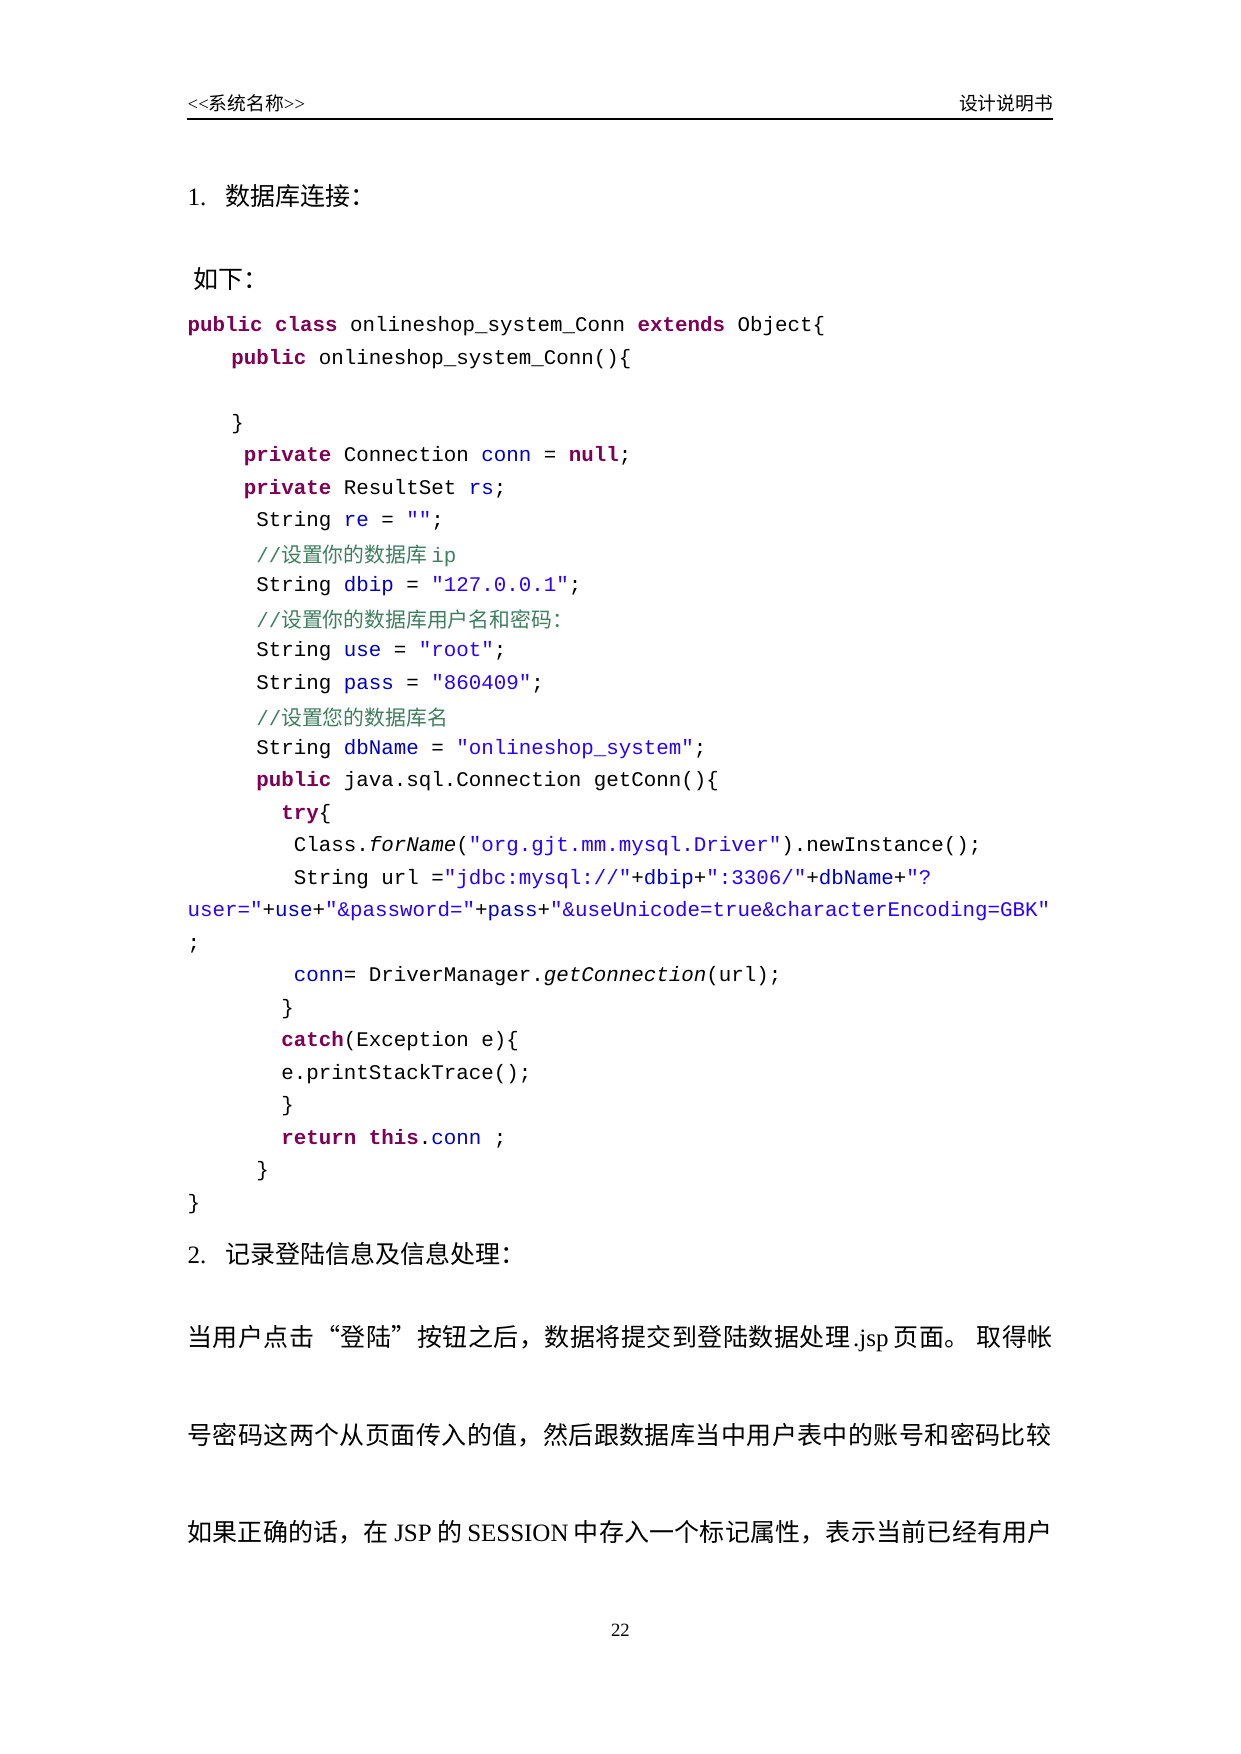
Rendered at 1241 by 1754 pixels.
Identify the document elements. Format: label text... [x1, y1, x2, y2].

text } [187, 408, 1053, 440]
text 如下： [187, 245, 1053, 310]
text String use = "root"; [187, 635, 1053, 668]
text public java.sql.Connection getConn(){ [187, 765, 1053, 798]
list 数据库连接： [187, 162, 1053, 227]
text //设置您的数据库名 [187, 700, 1053, 733]
text private ResultSet rs; [187, 473, 1053, 505]
text private Connection conn = null; [187, 440, 1053, 473]
text try{ [187, 798, 1053, 830]
text //设置你的数据库用户名和密码： [187, 603, 1053, 635]
text Class.forName("org.gjt.mm.mysql.Driver").newInstance(); [187, 830, 1053, 863]
text String dbName = "onlineshop_system"; [187, 733, 1053, 765]
text } [187, 993, 1053, 1025]
text public class onlineshop_system_Conn extends Object{ [187, 310, 1053, 343]
text String re = ""; [187, 505, 1053, 538]
text catch(Exception e){ [187, 1025, 1053, 1058]
list 记录登陆信息及信息处理： [187, 1220, 1053, 1285]
text //设置你的数据库ip [187, 538, 1053, 570]
text } [187, 1188, 1053, 1220]
text conn= DriverManager.getConnection(url); [187, 960, 1053, 993]
text return this.conn ; [187, 1123, 1053, 1155]
text e.printStackTrace(); [187, 1058, 1053, 1090]
text public onlineshop_system_Conn(){ [187, 343, 1053, 375]
text } [187, 1155, 1053, 1188]
text String pass = "860409"; [187, 668, 1053, 700]
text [187, 1303, 1053, 1563]
text String dbip = "127.0.0.1"; [187, 570, 1053, 603]
text } [187, 1090, 1053, 1123]
text String url ="jdbc:mysql://"+dbip+":3306/"+dbName+"?user="+use+"&password="+pass+"&useUnicode=true&characterEncoding=GBK" ; [187, 863, 1053, 960]
